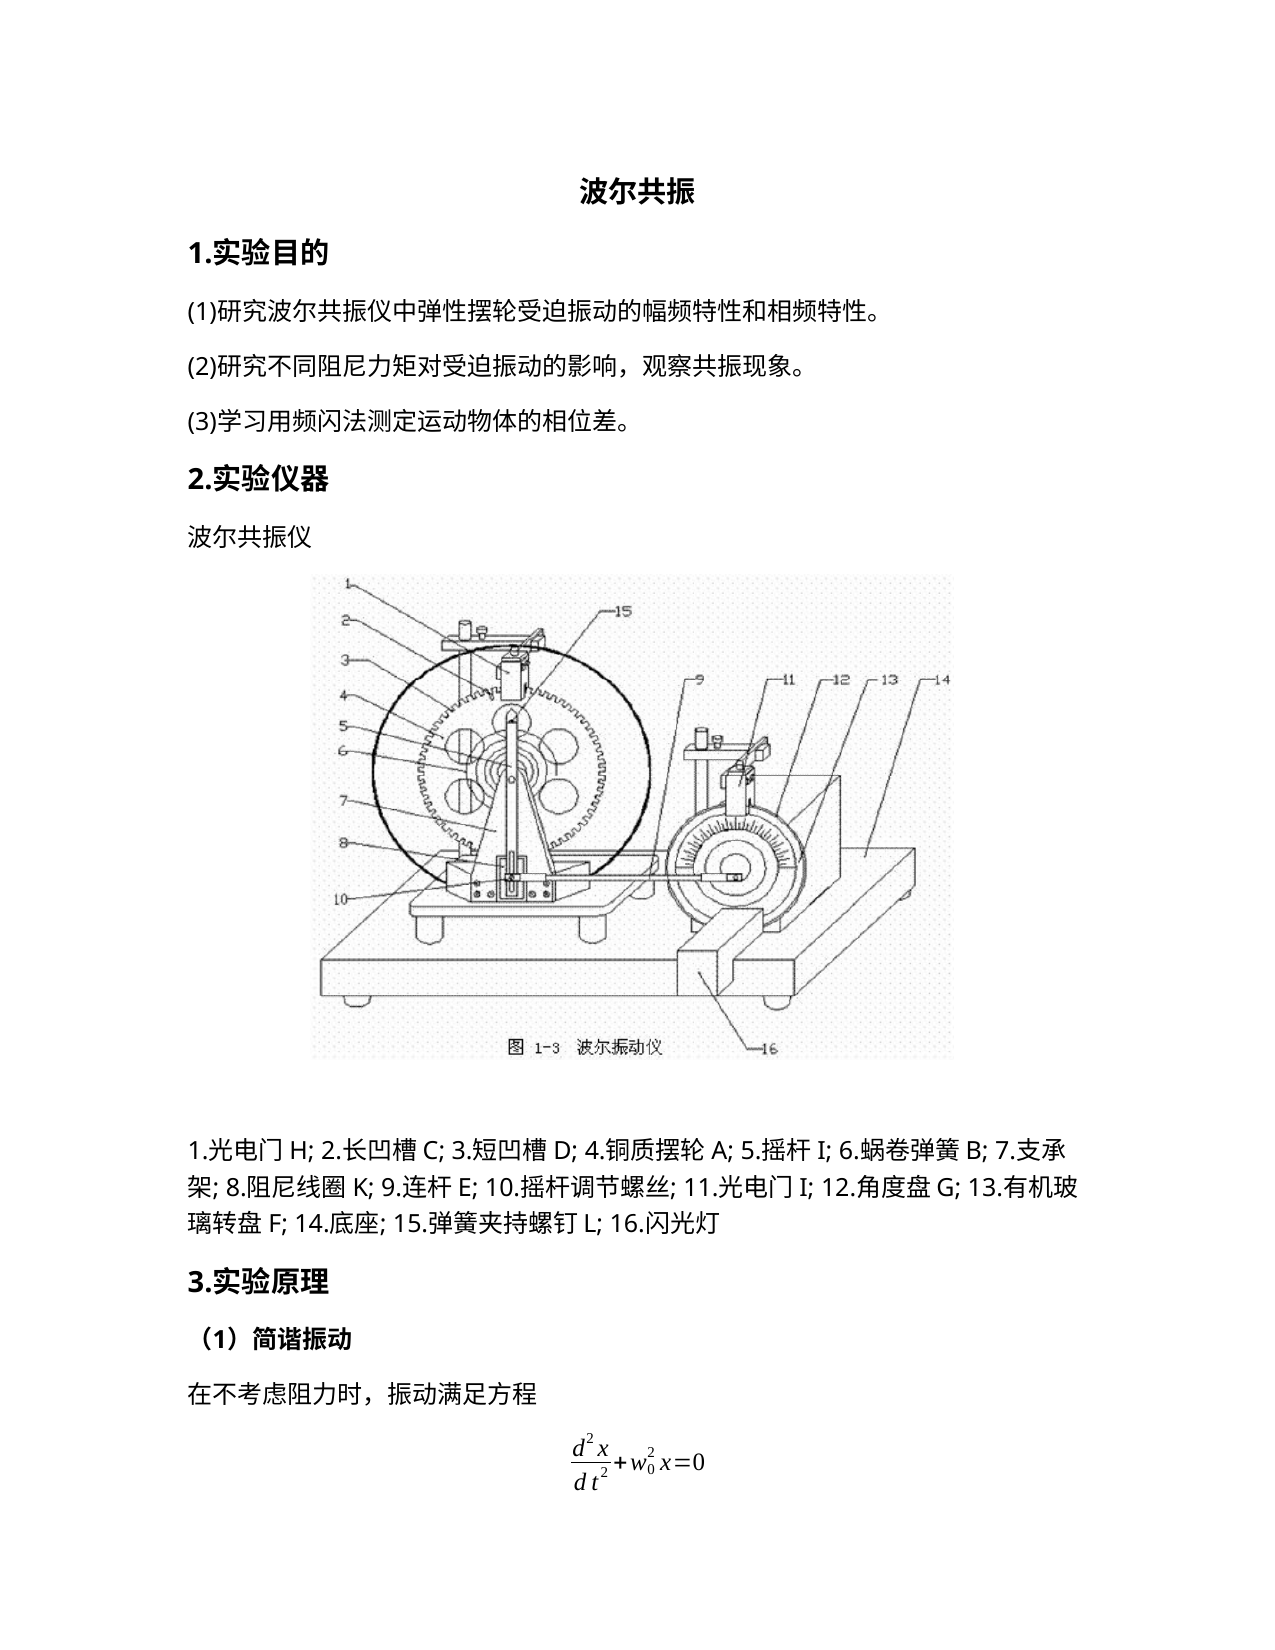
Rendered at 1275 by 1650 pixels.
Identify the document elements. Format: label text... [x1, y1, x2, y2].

text 1.实验目的 [187, 230, 1087, 272]
text 波尔共振仪 [187, 517, 1087, 553]
text (3)学习用频闪法测定运动物体的相位差。 [187, 401, 1087, 437]
text (2)研究不同阻尼力矩对受迫振动的影响，观察共振现象。 [187, 346, 1087, 382]
text 在不考虑阻力时，振动满足方程 [187, 1374, 1087, 1411]
text 1.光电门 H; 2.长凹槽 C; 3.短凹槽 D; 4.铜质摆轮 A; 5.摇杆 I; 6.蜗卷弹簧 B; 7.支承架; 8.阻尼线圈 K; 9.连杆 E; 10.摇杆调节螺丝; 11.光电门 I; 12.角度盘G; 13.有机玻璃转盘 F; 14.底座; 15.弹簧夹持螺钉L; 16.闪光灯 [187, 1131, 1087, 1239]
text 3.实验原理 [187, 1258, 1087, 1301]
text （1）简谐振动 [187, 1319, 1087, 1356]
text 波尔共振 [187, 169, 1087, 211]
picture [310, 574, 954, 1060]
text 2.实验仪器 [187, 456, 1087, 498]
text (1)研究波尔共振仪中弹性摆轮受迫振动的幅频特性和相频特性。 [187, 291, 1087, 327]
